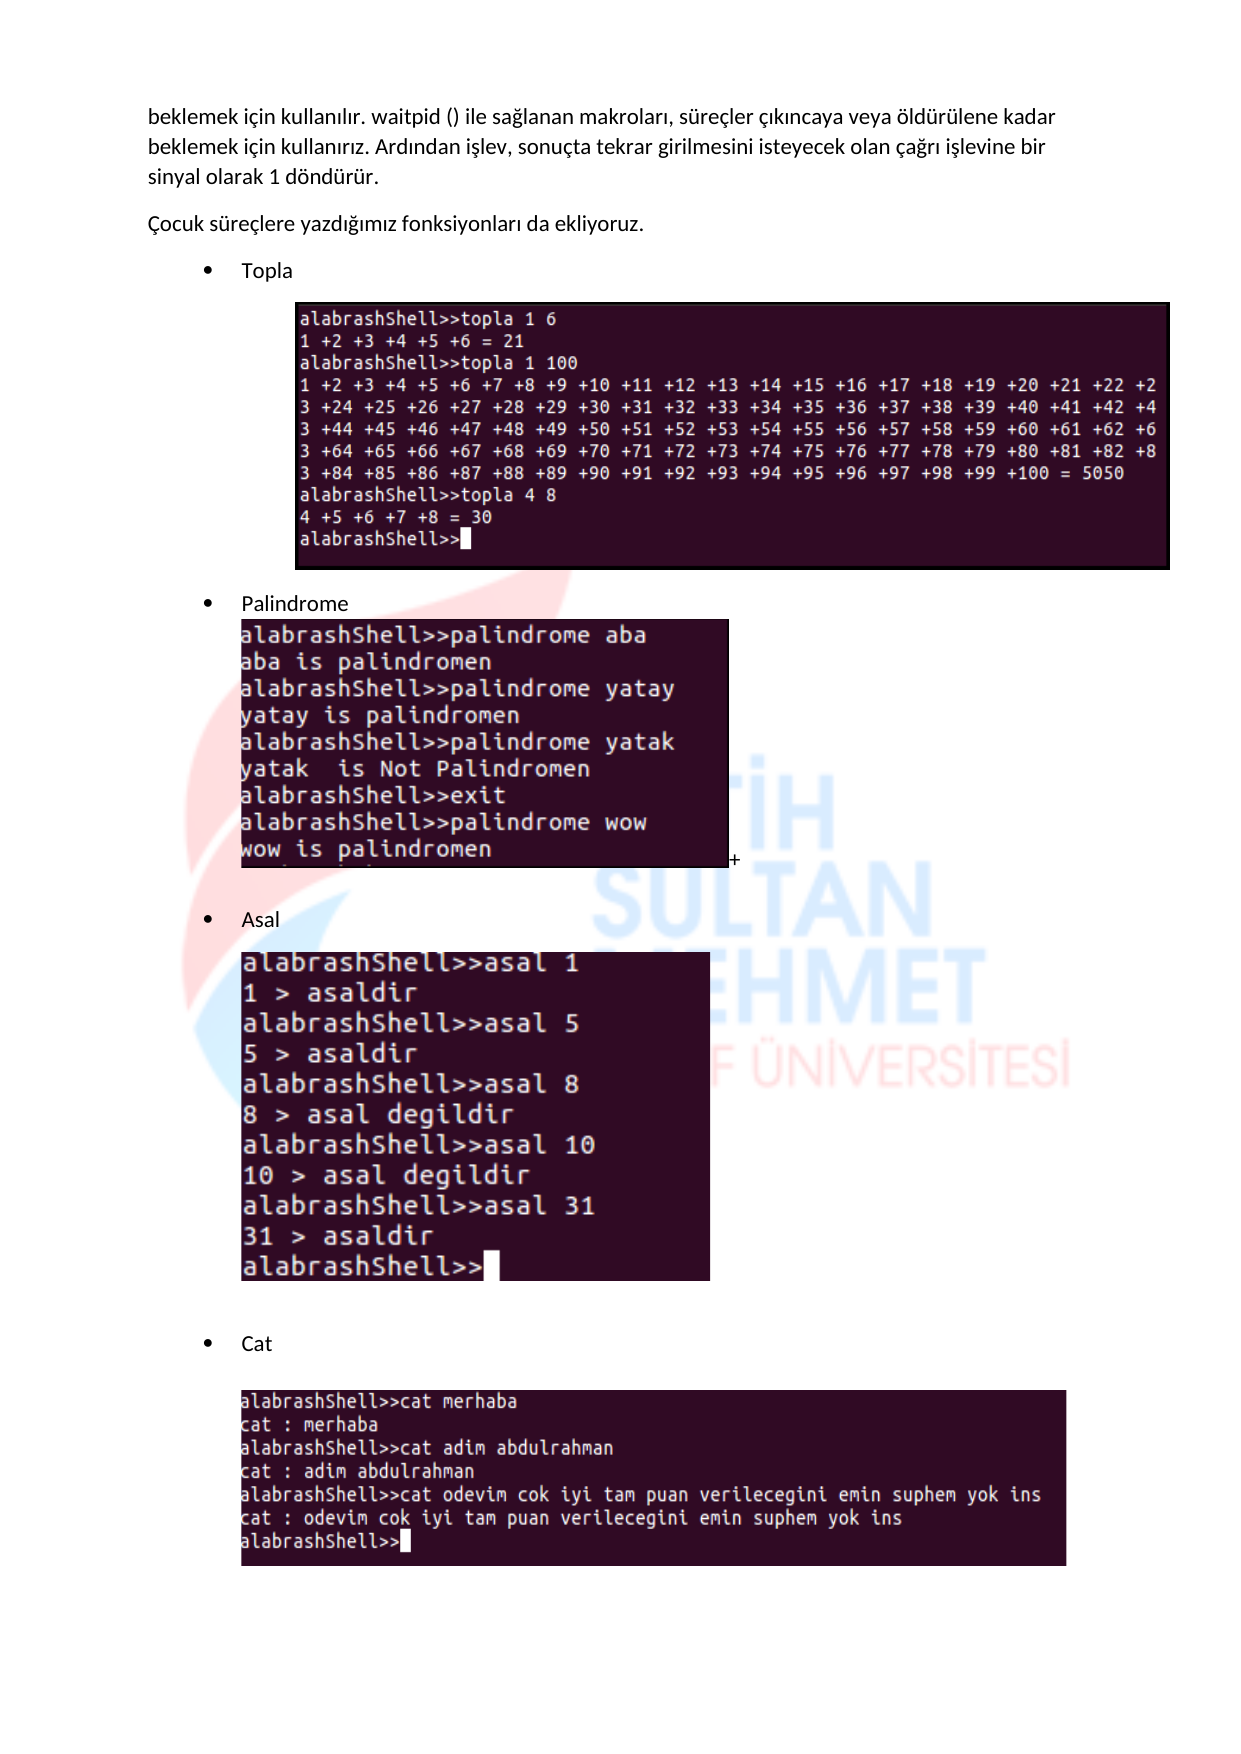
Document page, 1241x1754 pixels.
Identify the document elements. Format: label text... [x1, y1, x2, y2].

picture [241, 1390, 1067, 1566]
list Cat [204, 1329, 1093, 1357]
picture [295, 302, 1170, 570]
list Asal [204, 906, 1093, 934]
picture [241, 619, 729, 868]
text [148, 102, 1093, 190]
picture [241, 952, 711, 1281]
list Topla [204, 256, 1093, 284]
list Palindrome [204, 589, 1093, 617]
text Çocuk süreçlere yazdığımız fonksiyonları da ekliyoruz. [148, 209, 1093, 237]
